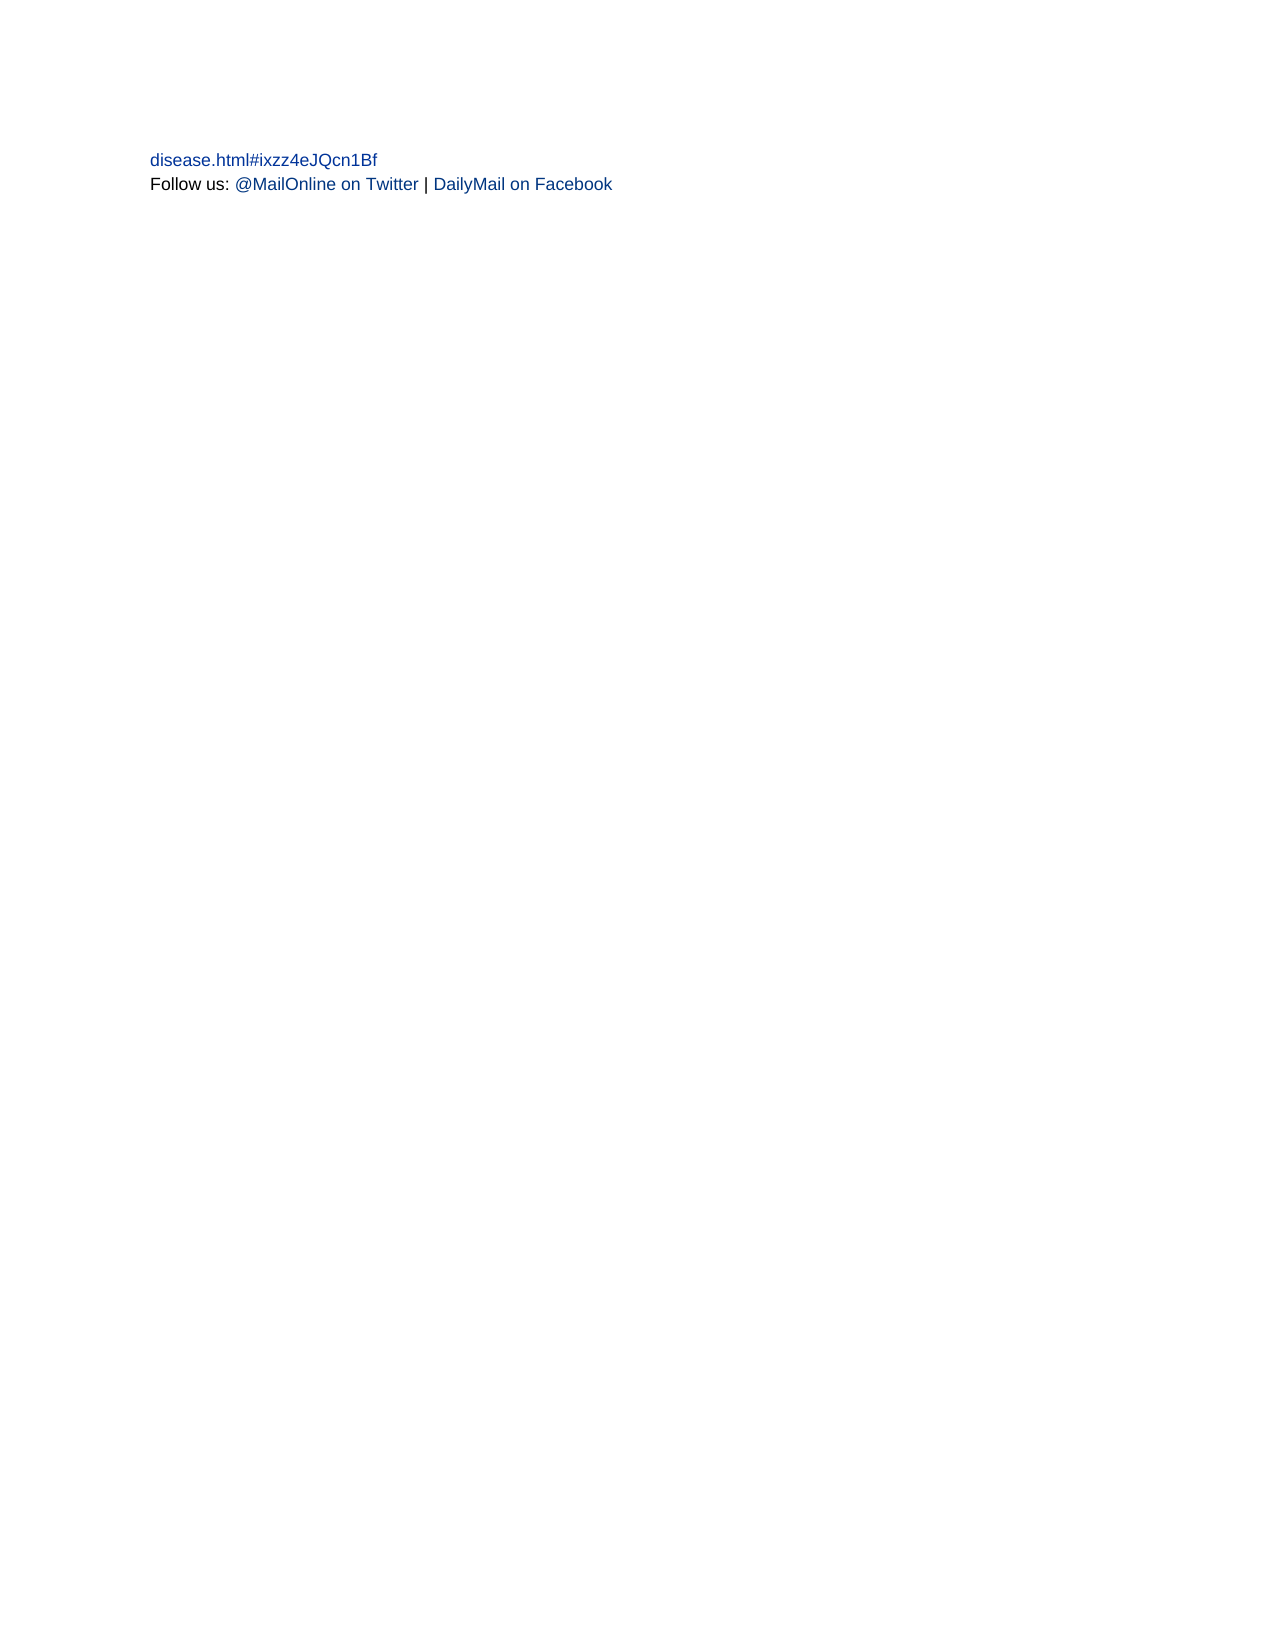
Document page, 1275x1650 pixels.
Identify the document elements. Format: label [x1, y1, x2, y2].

text [150, 150, 1125, 194]
